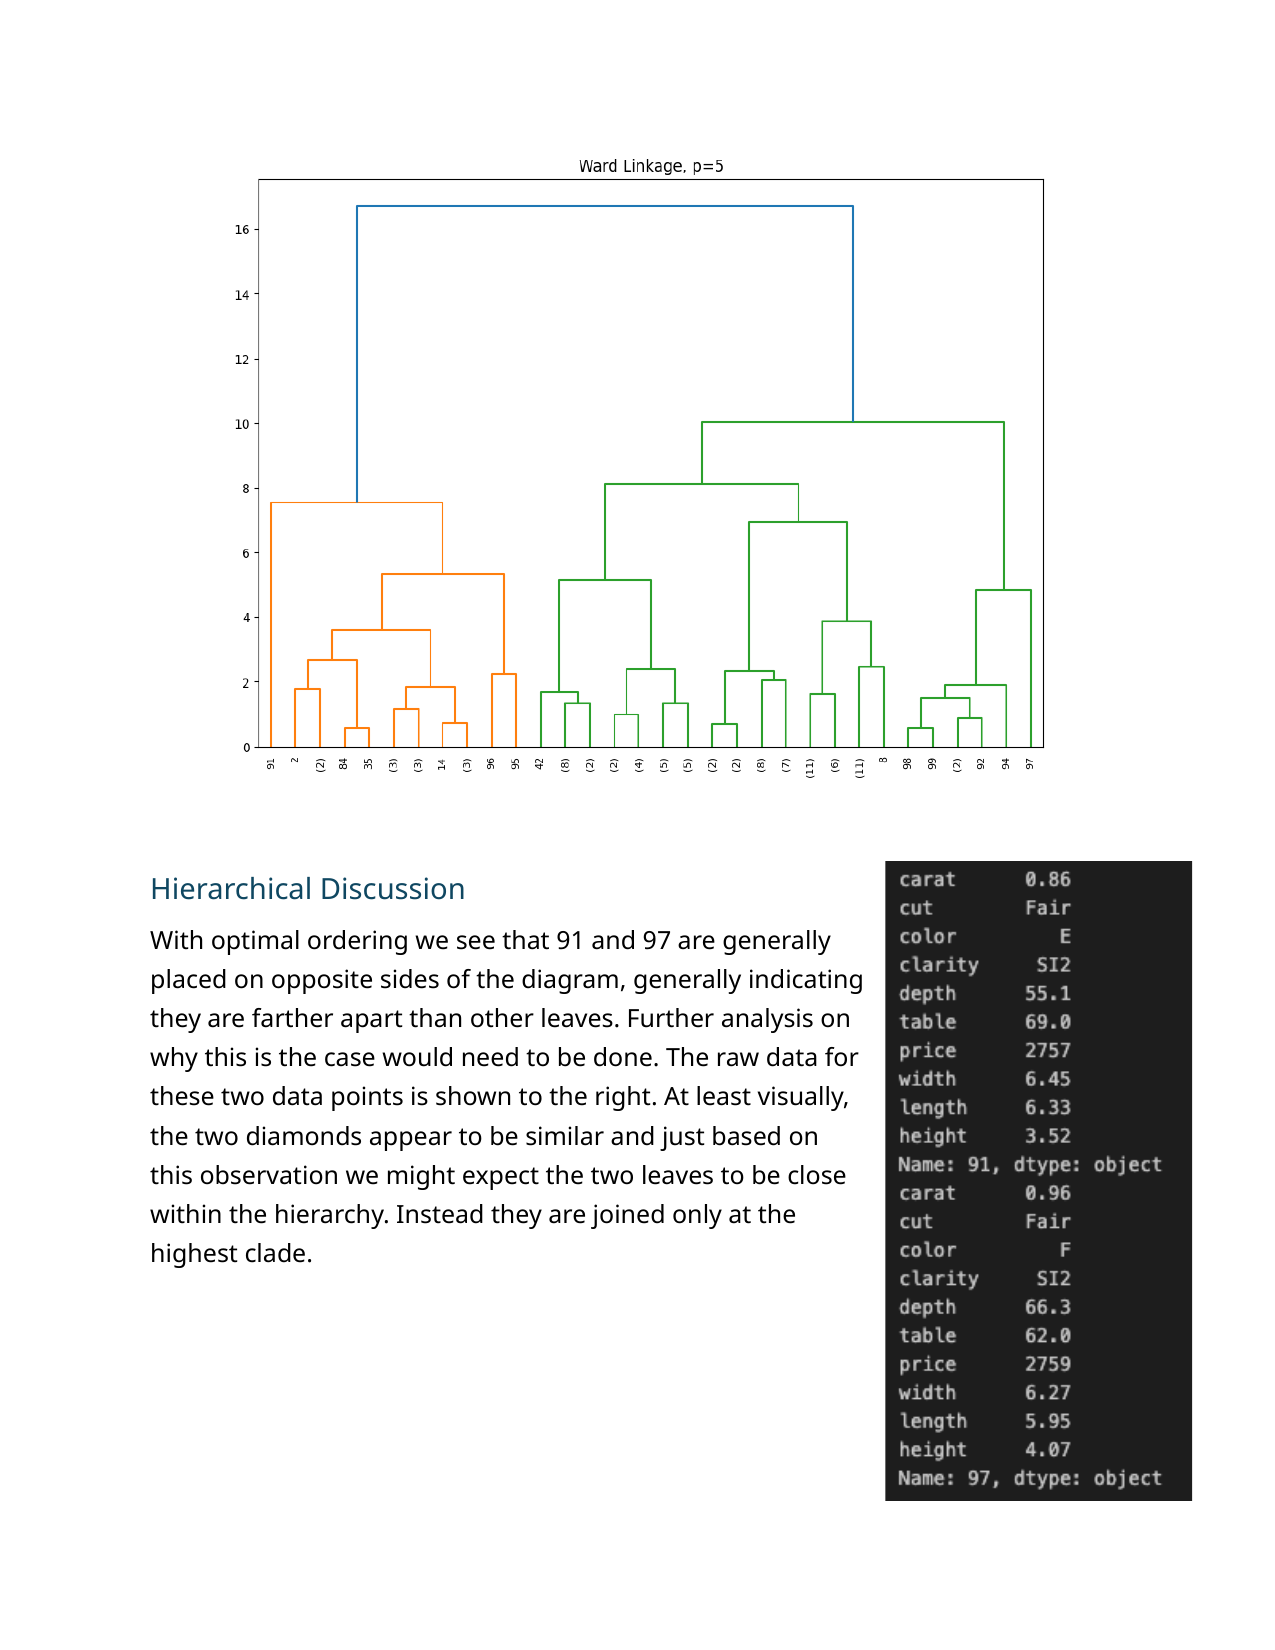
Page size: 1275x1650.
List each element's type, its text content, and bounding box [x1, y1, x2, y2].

picture [885, 861, 1193, 1501]
text With optimal ordering we see that 91 and 97 are generally placed on opposite sides of the diagram, generally indicating they are farther apart than other leaves. Further analysis on why this is the case would need to be done. The raw data for these two data points is shown to the right. At least visually, the two diamonds appear to be similar and just based on this observation we might expect the two leaves to be close within the hierarchy. Instead they are joined only at the highest clade. [150, 922, 885, 1270]
subtitle Hierarchical Discussion [150, 868, 885, 908]
picture [224, 150, 1051, 785]
